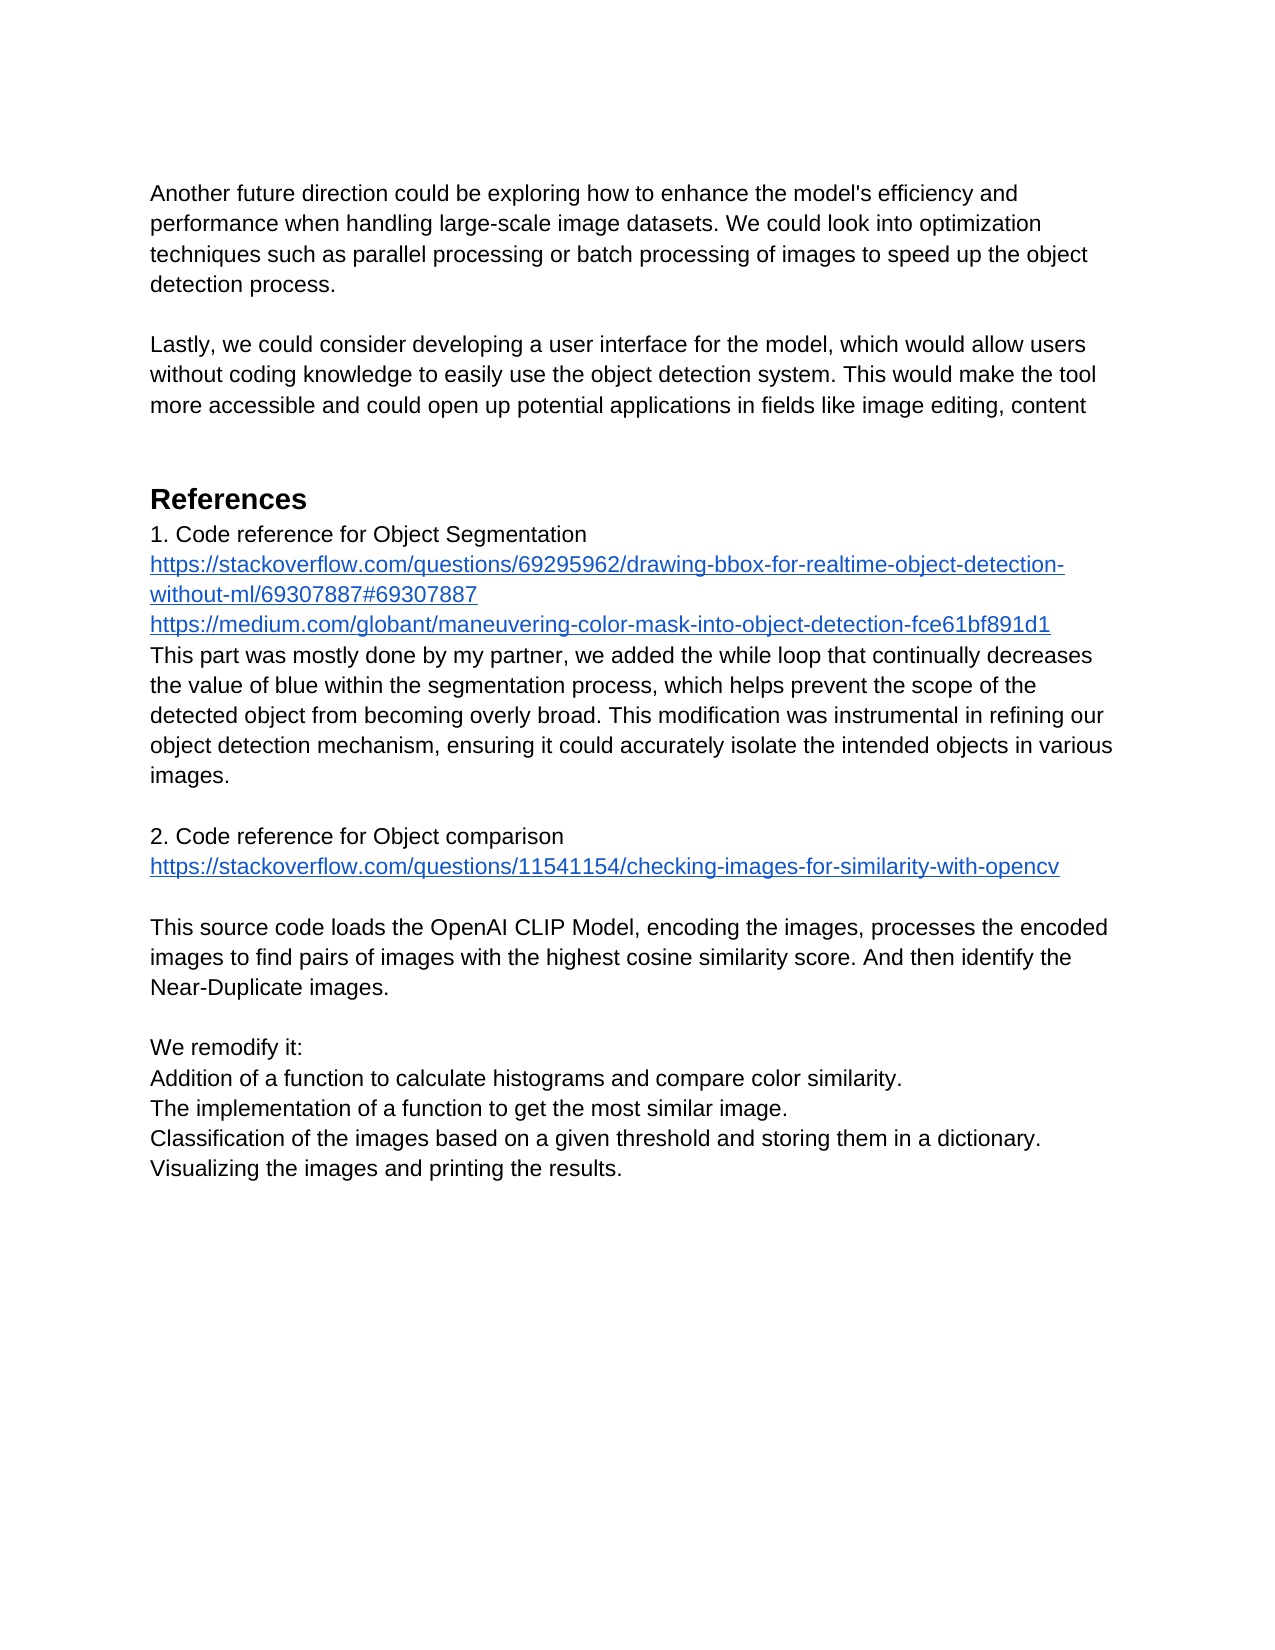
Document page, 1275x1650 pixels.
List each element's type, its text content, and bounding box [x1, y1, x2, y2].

text Another future direction could be exploring how to enhance the model's efficiency and performance when handling large-scale image datasets. We could look into optimization techniques such as parallel processing or batch processing of images to speed up the object detection process. [150, 180, 1125, 297]
text References [150, 482, 1125, 516]
text This source code loads the OpenAI CLIP Model, encoding the images, processes the encoded images to find pairs of images with the highest cosine similarity score. And then identify the Near-Duplicate images. [150, 913, 1125, 1000]
text Visualizing the images and printing the results. [150, 1155, 1125, 1182]
text Lastly, we could consider developing a user interface for the model, which would allow users without coding knowledge to easily use the object detection system. This would make the tool more accessible and could open up potential applications in fields like image editing, content [150, 331, 1125, 418]
text 1. Code reference for Object Segmentation [150, 521, 1125, 547]
text https://stackoverflow.com/questions/11541154/checking-images-for-similarity-with-opencv [150, 853, 1125, 879]
text Classification of the images based on a given threshold and storing them in a dictionary. [150, 1125, 1125, 1151]
text We remodify it: [150, 1034, 1125, 1061]
text The implementation of a function to get the most similar image. [150, 1095, 1125, 1121]
text https://medium.com/globant/maneuvering-color-mask-into-object-detection-fce61bf891d1 [150, 611, 1125, 638]
text Addition of a function to calculate histograms and compare color similarity. [150, 1064, 1125, 1091]
text https://stackoverflow.com/questions/69295962/drawing-bbox-for-realtime-object-detection-without-ml/69307887#69307887 [150, 551, 1125, 608]
text 2. Code reference for Object comparison [150, 823, 1125, 849]
text This part was mostly done by my partner, we added the while loop that continually decreases the value of blue within the segmentation process, which helps prevent the scope of the detected object from becoming overly broad. This modification was instrumental in refining our object detection mechanism, ensuring it could accurately isolate the intended objects in various images. [150, 642, 1125, 789]
